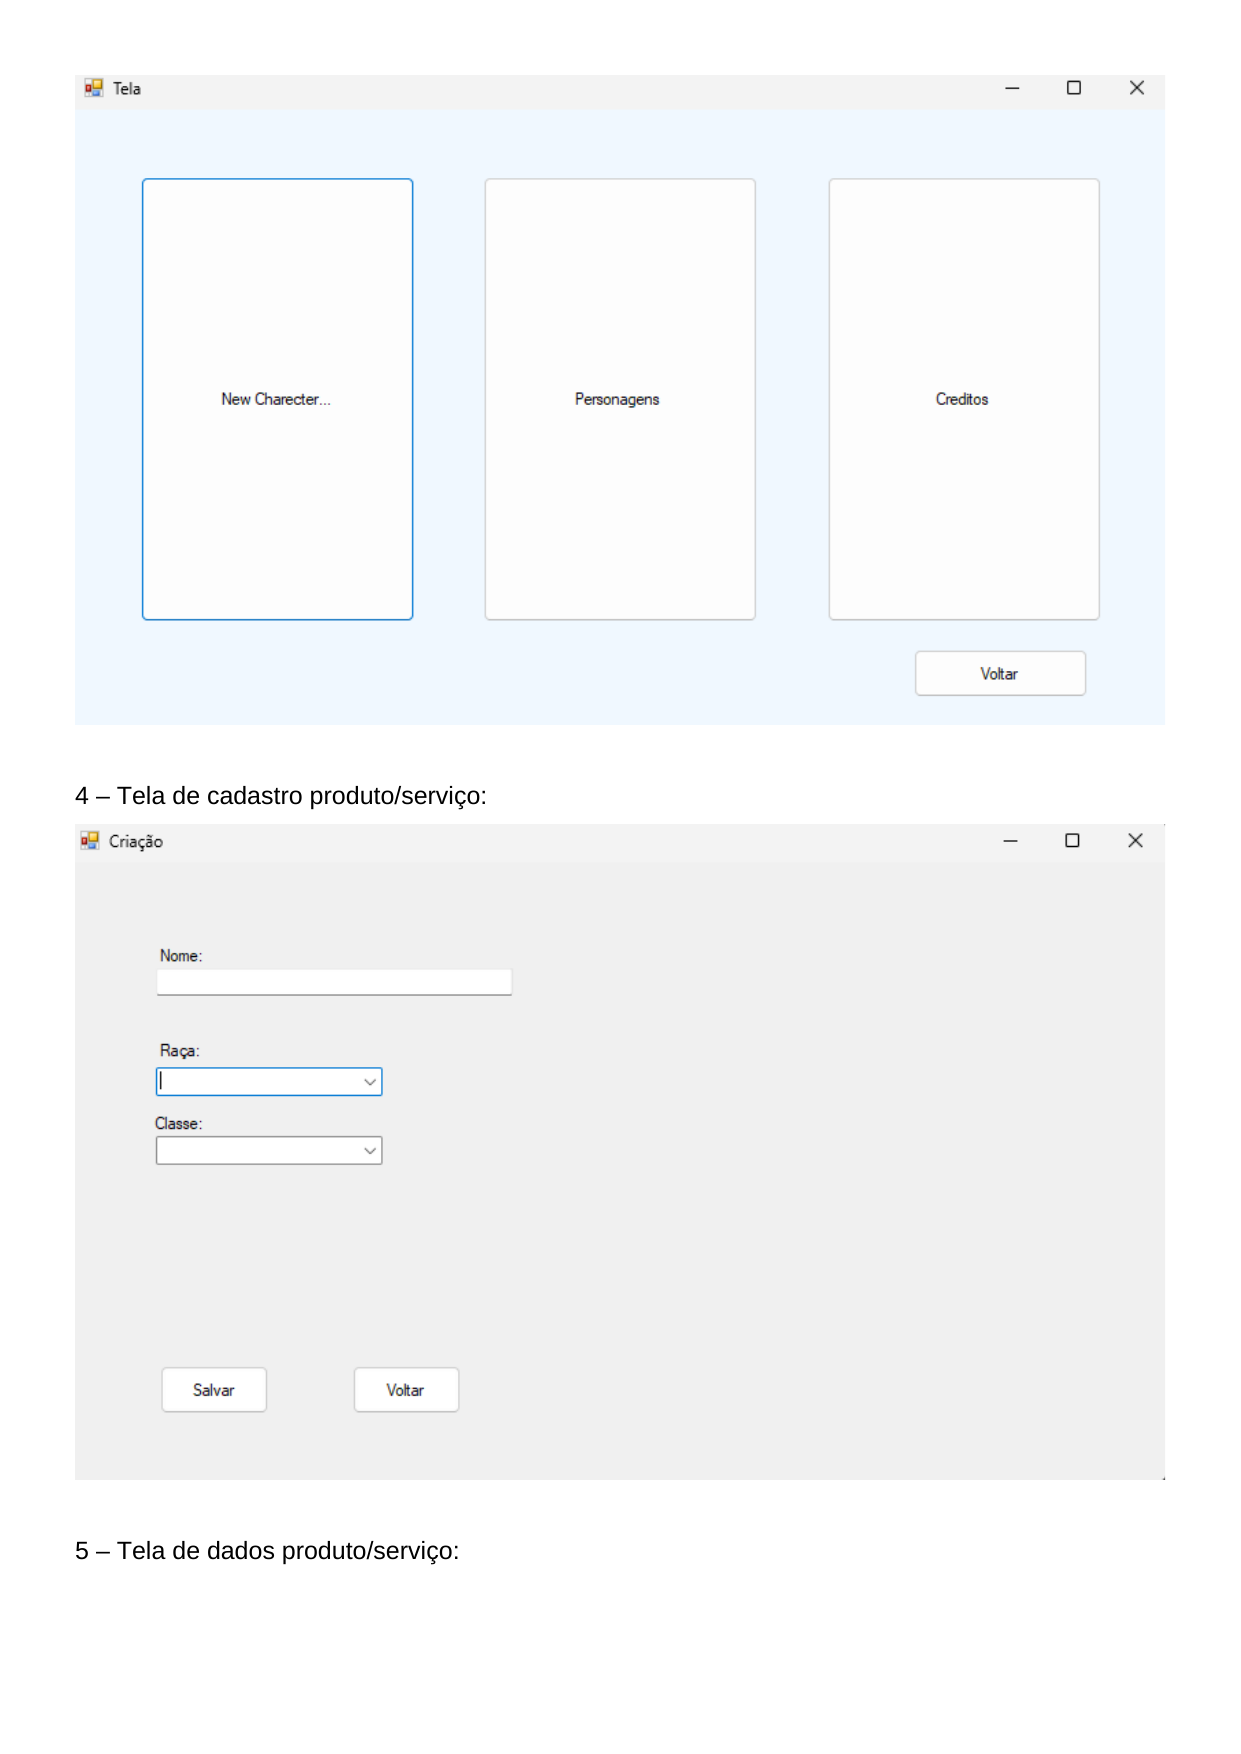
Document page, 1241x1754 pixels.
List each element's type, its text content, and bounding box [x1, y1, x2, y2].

picture [75, 75, 1166, 725]
picture [75, 824, 1166, 1480]
text 4 – Tela de cadastro produto/serviço: [75, 781, 1165, 810]
text 5 – Tela de dados produto/serviço: [75, 1536, 1165, 1565]
